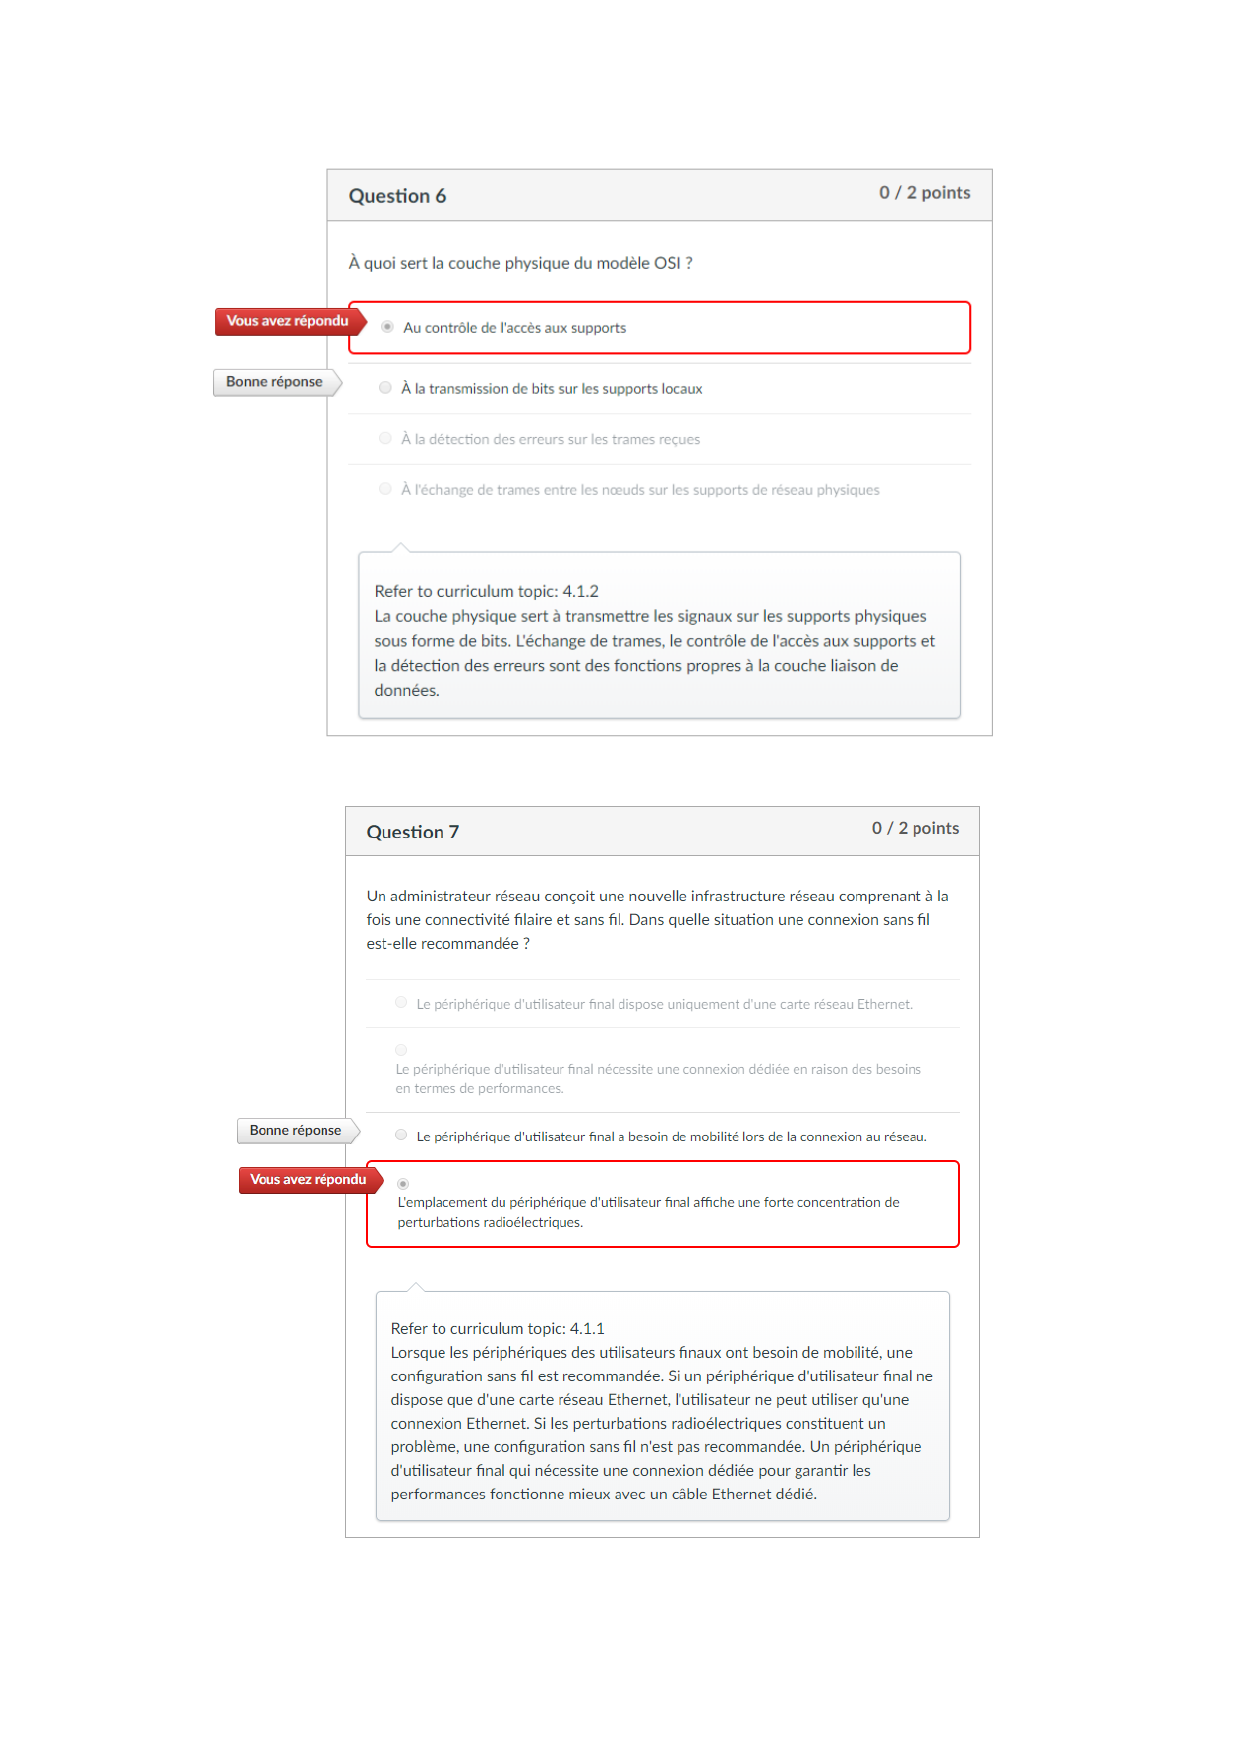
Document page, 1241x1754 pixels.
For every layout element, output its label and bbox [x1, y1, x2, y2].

picture [147, 778, 1093, 1555]
picture [147, 147, 1093, 760]
